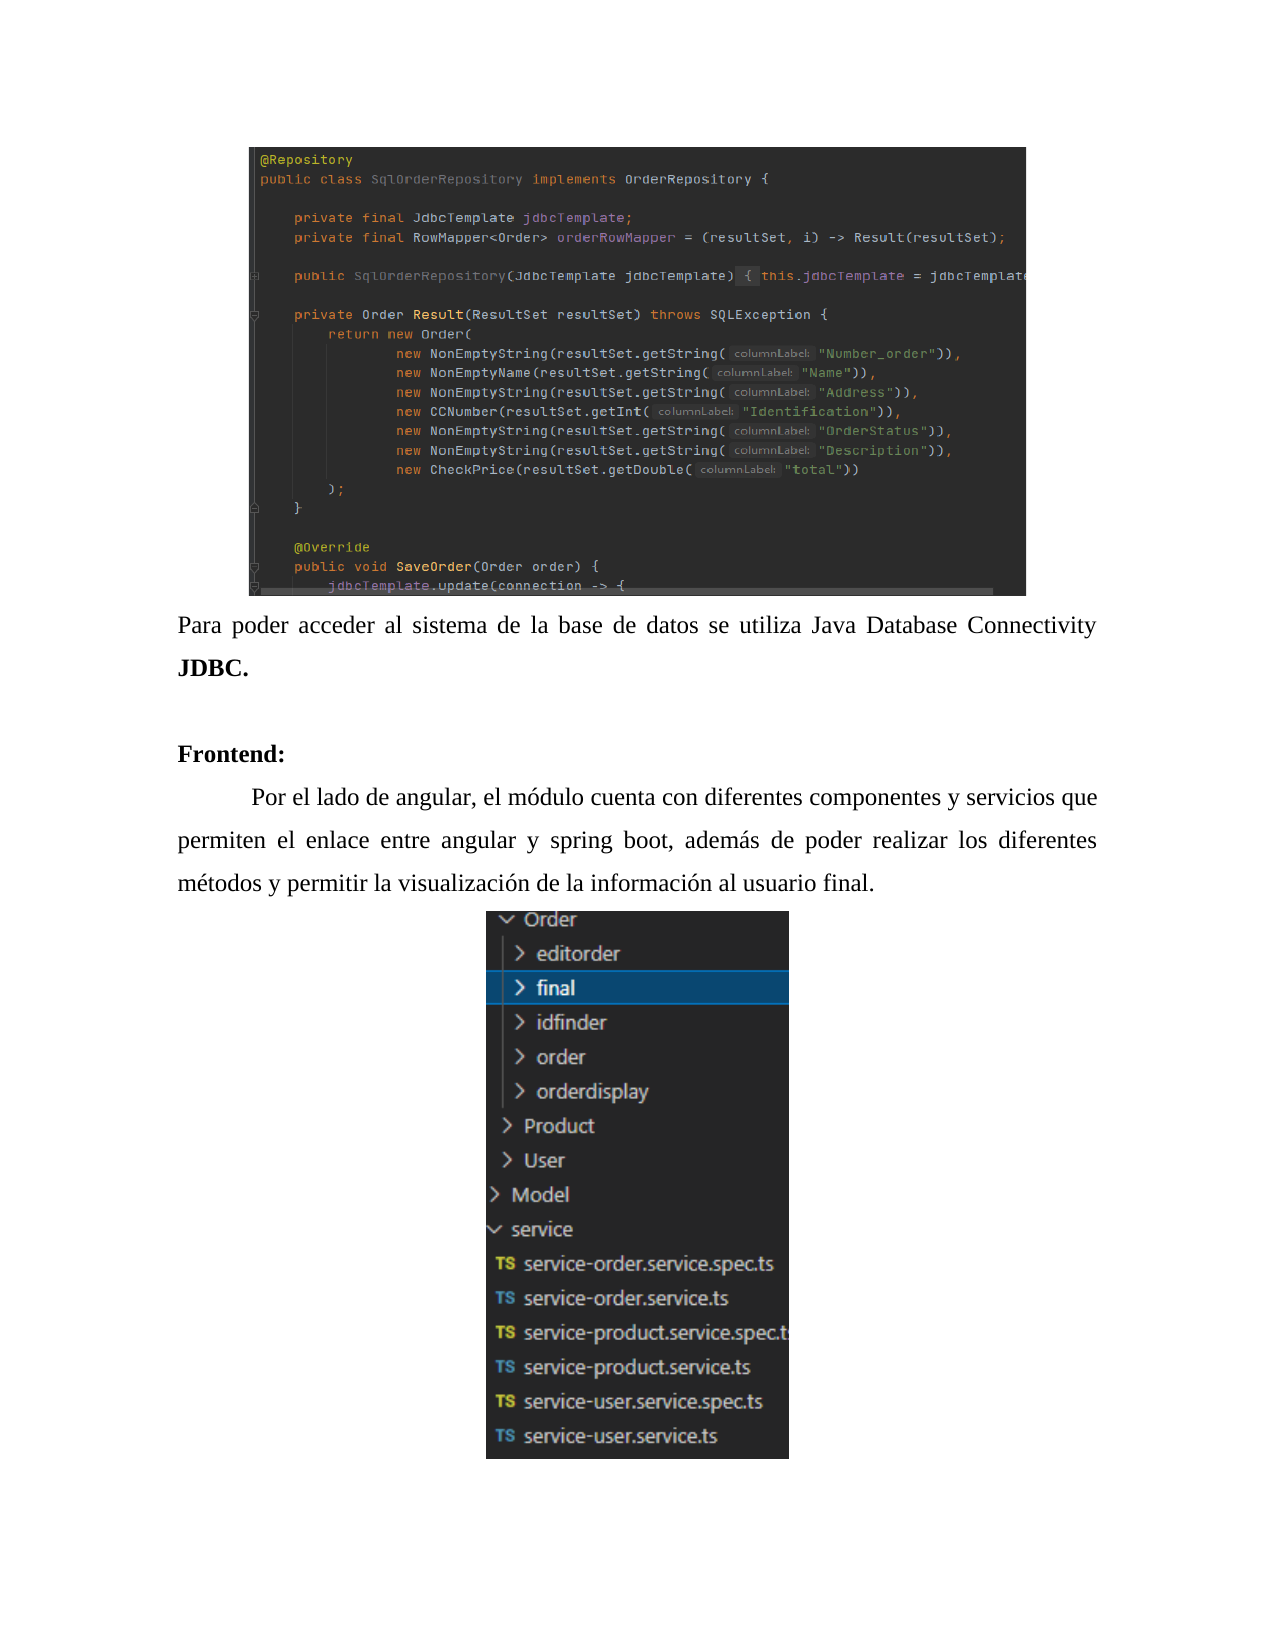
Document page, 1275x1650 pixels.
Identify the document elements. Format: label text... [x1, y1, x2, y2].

picture [248, 147, 1027, 596]
text Frontend: [177, 739, 1098, 768]
picture [486, 911, 789, 1459]
text Para poder acceder al sistema de la base de datos se utiliza Java Database Connectivity JDBC. [177, 610, 1098, 682]
text Por el lado de angular, el módulo cuenta con diferentes componentes y servicios que permiten el enlace entre angular y spring boot, además de poder realizar los diferentes métodos y permitir la visualización de la información al usuario final. [177, 782, 1098, 897]
